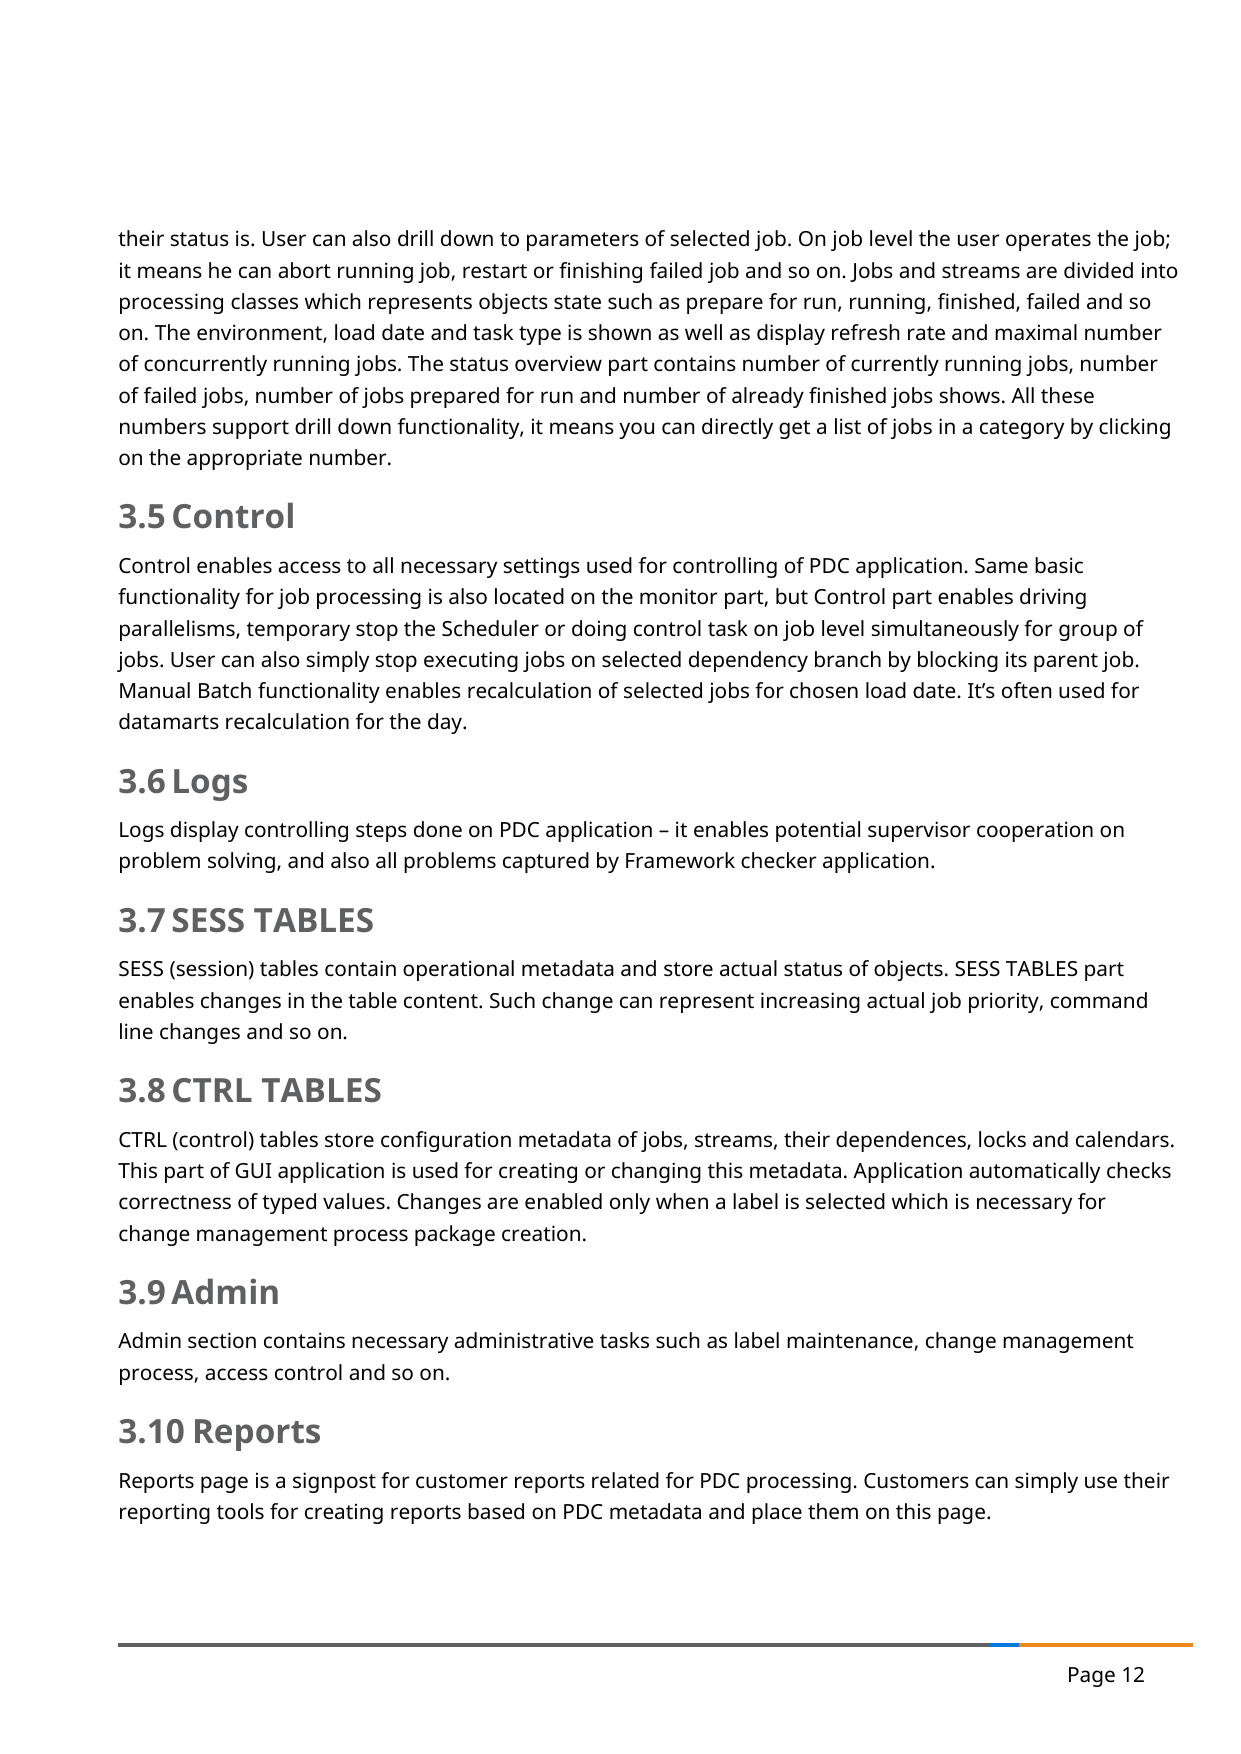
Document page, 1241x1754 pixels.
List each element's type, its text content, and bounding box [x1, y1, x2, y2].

subtitle Control [118, 493, 1181, 539]
text Control enables access to all necessary settings used for controlling of PDC application. Same basic functionality for job processing is also located on the monitor part, but Control part enables driving parallelisms, temporary stop the Scheduler or doing control task on job level simultaneously for group of jobs. User can also simply stop executing jobs on selected dependency branch by blocking its parent job. Manual Batch functionality enables recalculation of selected jobs for chosen load date. It’s often used for datamarts recalculation for the day. [118, 551, 1181, 736]
text SESS (session) tables contain operational metadata and store actual status of objects. SESS TABLES part enables changes in the table content. Such change can represent increasing actual job priority, command line changes and so on. [118, 954, 1181, 1046]
text Reports page is a signpost for customer reports related for PDC processing. Customers can simply use their reporting tools for creating reports based on PDC metadata and place them on this page. [118, 1466, 1181, 1526]
subtitle Reports [118, 1408, 1181, 1453]
subtitle Admin [118, 1269, 1181, 1314]
text CTRL (control) tables store configuration metadata of jobs, streams, their dependences, locks and calendars. This part of GUI application is used for creating or changing this metadata. Application automatically checks correctness of typed values. Changes are enabled only when a label is selected which is necessary for change management process package creation. [118, 1125, 1181, 1247]
text Admin section contains necessary administrative tasks such as label maintenance, change management process, access control and so on. [118, 1327, 1181, 1386]
subtitle Logs [118, 757, 1181, 803]
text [118, 224, 1181, 472]
subtitle SESS TABLES [118, 897, 1181, 942]
subtitle CTRL TABLES [118, 1067, 1181, 1112]
text Logs display controlling steps done on PDC application – it enables potential supervisor cooperation on problem solving, and also all problems captured by Framework checker application. [118, 815, 1181, 875]
